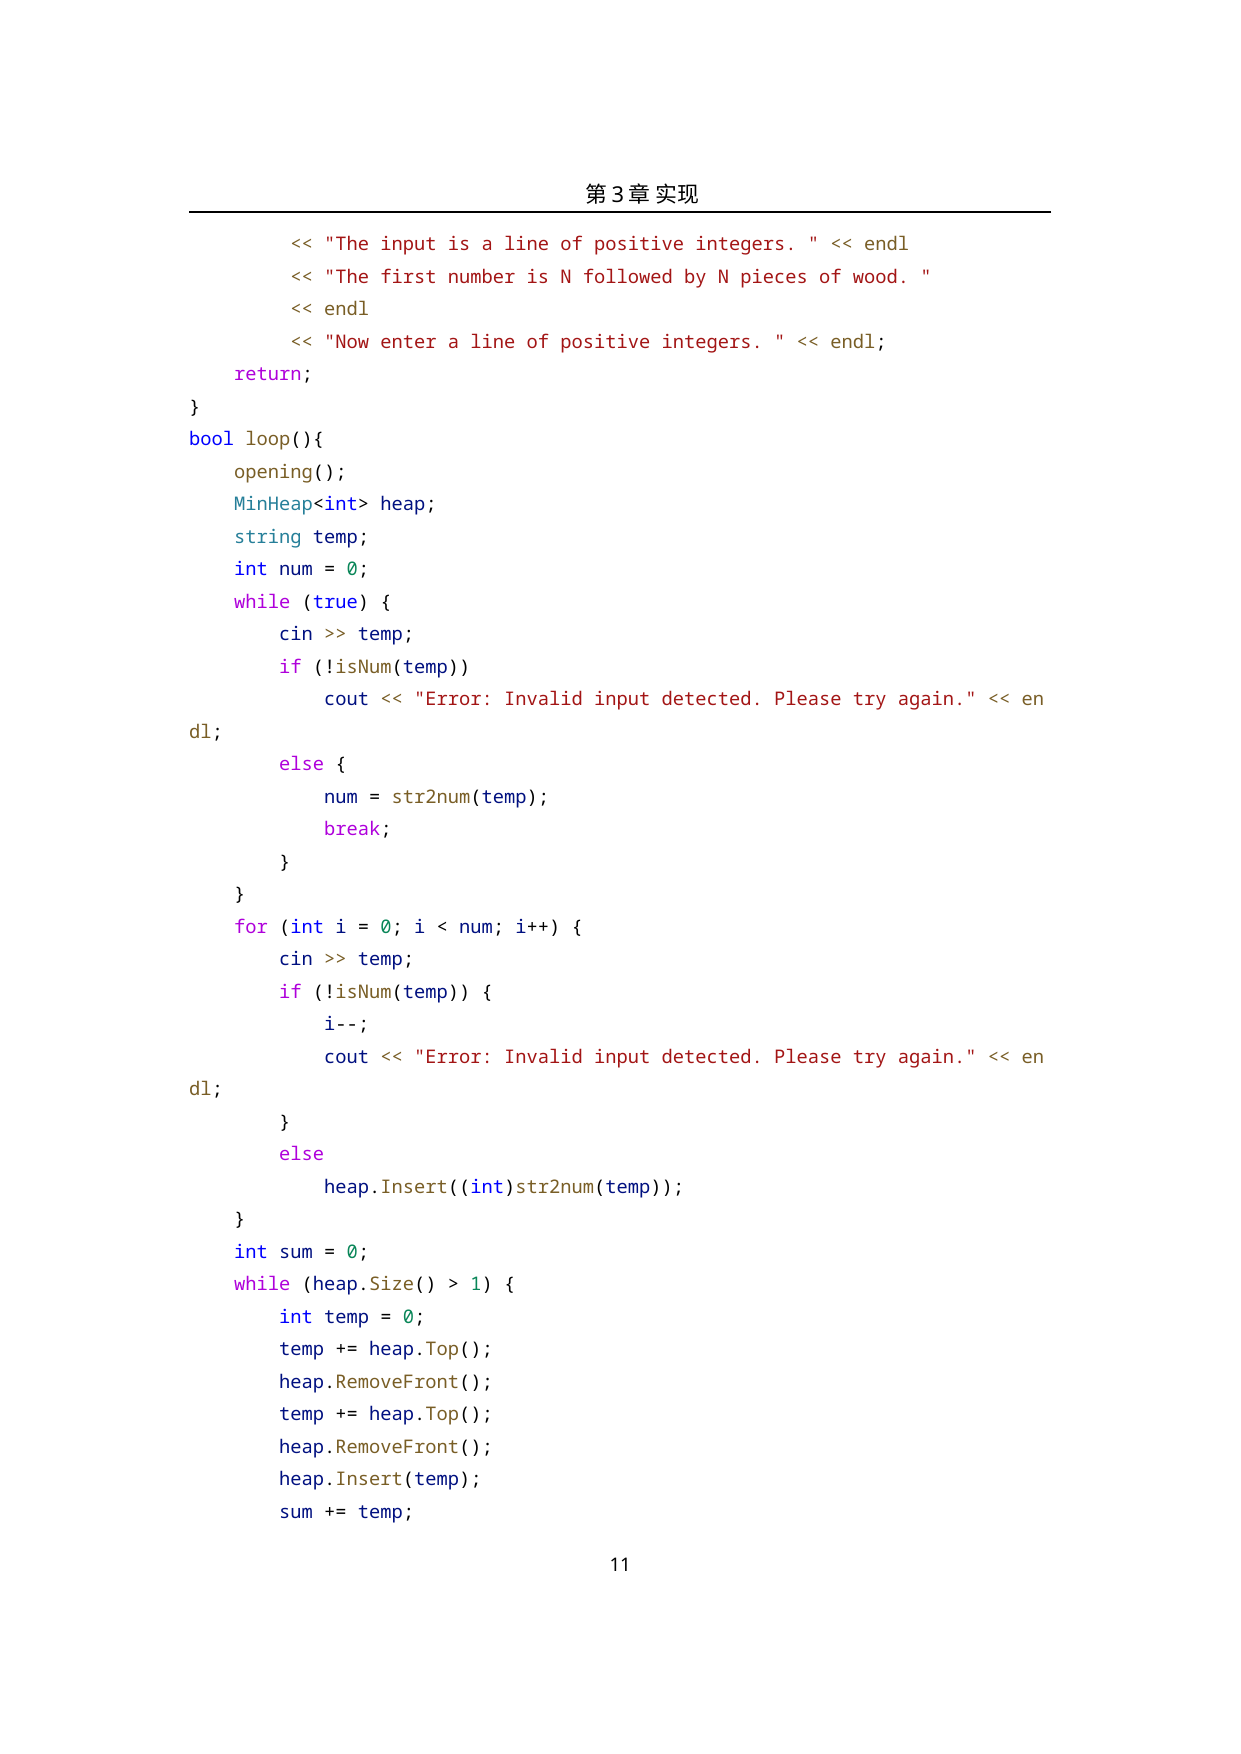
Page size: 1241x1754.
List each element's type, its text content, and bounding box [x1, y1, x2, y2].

text else [189, 1137, 1051, 1169]
text temp += heap.Top(); [189, 1332, 1051, 1364]
text temp += heap.Top(); [189, 1397, 1051, 1429]
text bool loop(){ [189, 422, 1051, 454]
text int sum = 0; [189, 1234, 1051, 1267]
text } [189, 1202, 1051, 1234]
text cin >> temp; [189, 617, 1051, 649]
text if (!isNum(temp)) { [189, 974, 1051, 1007]
text heap.Insert((int)str2num(temp)); [189, 1169, 1051, 1202]
text cout << "Error: Invalid input detected. Please try again." << endl; [189, 1039, 1051, 1104]
text MinHeap<int> heap; [189, 487, 1051, 519]
text heap.RemoveFront(); [189, 1364, 1051, 1397]
text << "The first number is N followed by N pieces of wood. " [189, 259, 1051, 292]
text cout << "Error: Invalid input detected. Please try again." << endl; [189, 682, 1051, 747]
text opening(); [189, 454, 1051, 487]
text } [189, 389, 1051, 422]
text << "The input is a line of positive integers. " << endl [189, 227, 1051, 259]
text break; [189, 812, 1051, 844]
text sum += temp; [189, 1494, 1051, 1527]
text int temp = 0; [189, 1299, 1051, 1332]
text int num = 0; [189, 552, 1051, 584]
text num = str2num(temp); [189, 779, 1051, 812]
text while (true) { [189, 584, 1051, 617]
text else { [189, 747, 1051, 779]
text for (int i = 0; i < num; i++) { [189, 909, 1051, 942]
text while (heap.Size() > 1) { [189, 1267, 1051, 1299]
text heap.RemoveFront(); [189, 1429, 1051, 1462]
text if (!isNum(temp)) [189, 649, 1051, 682]
text string temp; [189, 519, 1051, 552]
text i--; [189, 1007, 1051, 1039]
text } [189, 844, 1051, 877]
text heap.Insert(temp); [189, 1462, 1051, 1494]
text } [189, 877, 1051, 909]
text return; [189, 357, 1051, 389]
text << endl [189, 292, 1051, 324]
text cin >> temp; [189, 942, 1051, 974]
text << "Now enter a line of positive integers. " << endl; [189, 324, 1051, 357]
text } [189, 1104, 1051, 1137]
